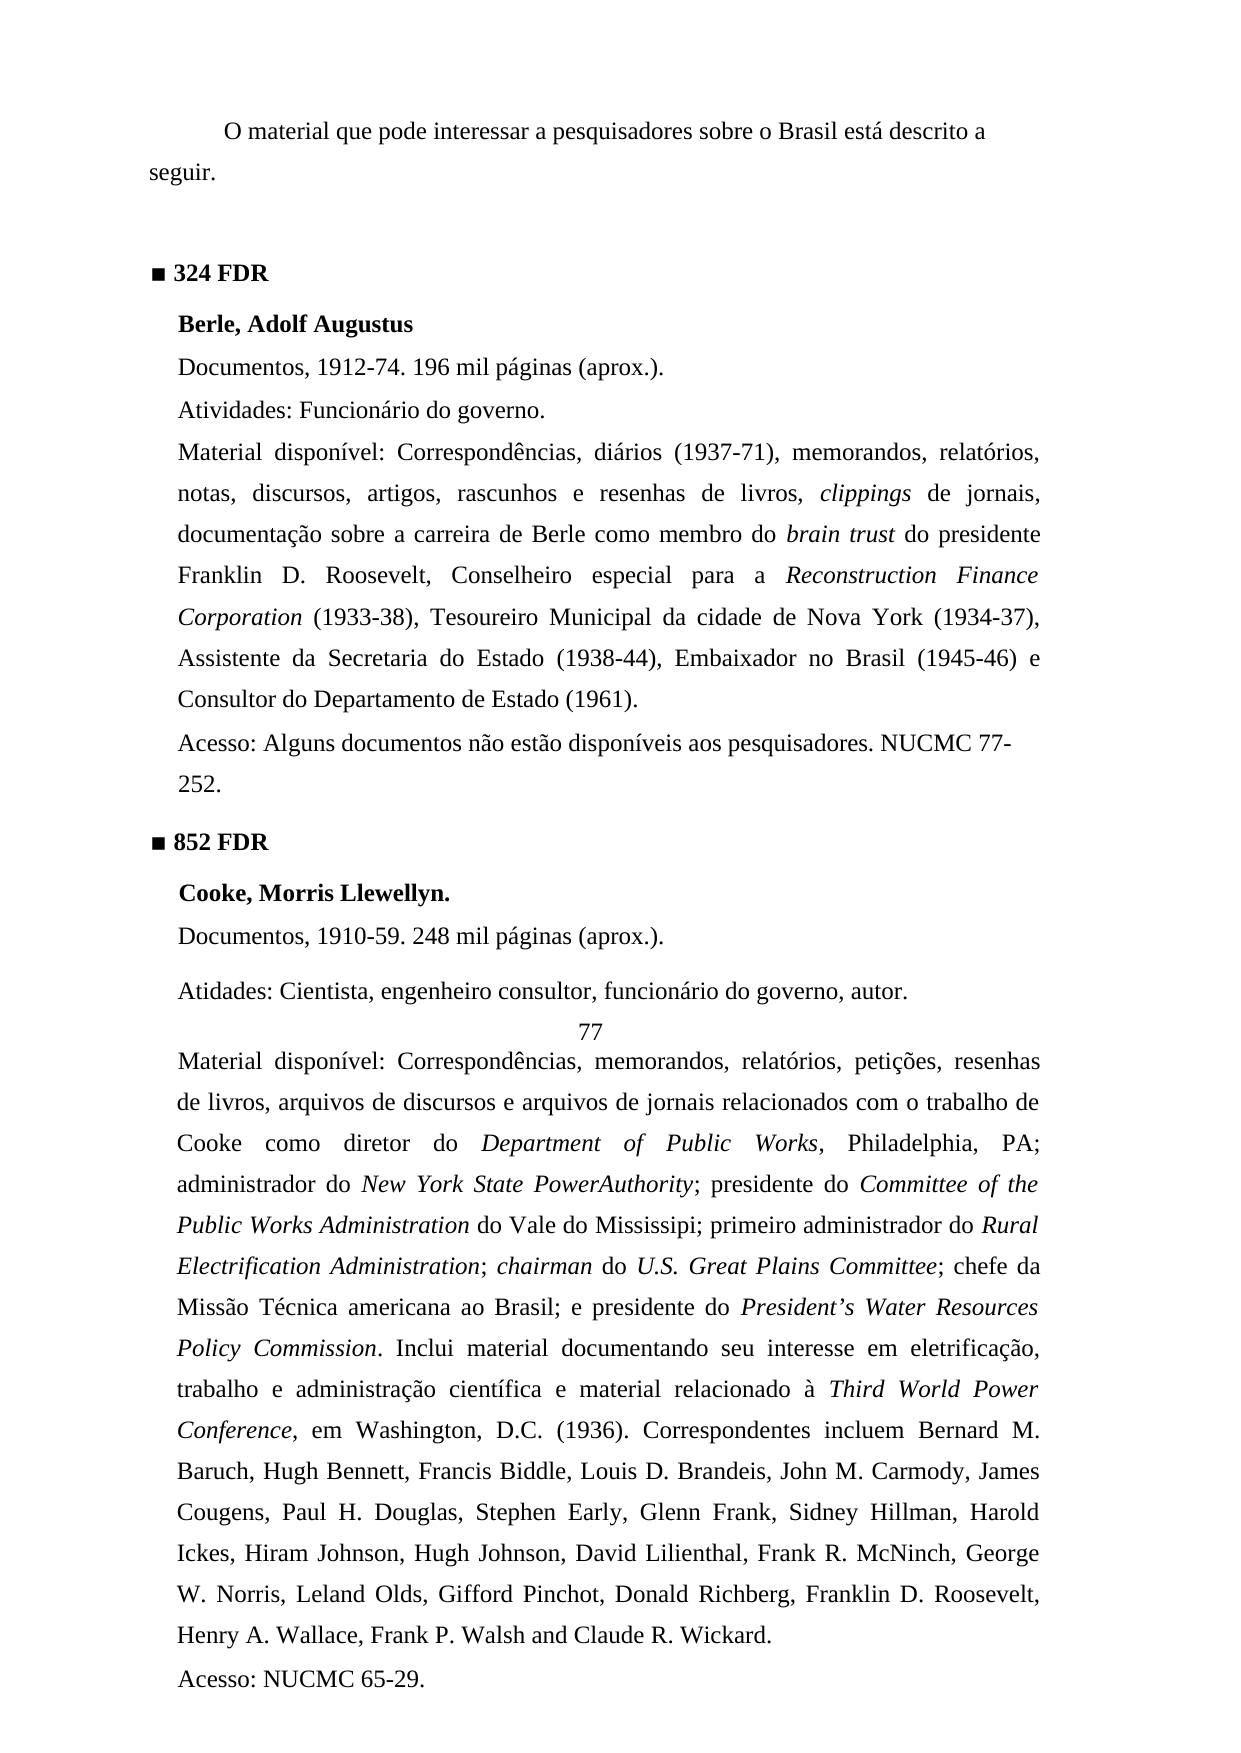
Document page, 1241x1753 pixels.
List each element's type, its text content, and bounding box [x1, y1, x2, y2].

text Acesso: Alguns documentos não estão disponíveis aos pesquisadores. NUCMC 77- 252. [177, 728, 1033, 798]
text ▪ 324 FDR [150, 244, 1134, 296]
text O material que pode interessar a pesquisadores sobre o Brasil está descrito a seguir. [149, 116, 1041, 186]
text Material disponível: Correspondências, memorandos, relatórios, petições, resenhas de livros, arquivos de discursos e arquivos de jornais relacionados com o trabalho de Cooke como diretor do Department of Public Works, Philadelphia, PA; administrador do New York State PowerAuthority; presidente do Committee of the Public Works Administration do Vale do Mississipi; primeiro administrador do Rural Electrification Administration; chairman do U.S. Great Plains Committee; chefe da Missão Técnica americana ao Brasil; e presidente do President’s Water Resources Policy Commission. Inclui material documentando seu interesse em eletrificação, trabalho e administração científica e material relacionado à Third World Power Conference, em Washington, D.C. (1936). Correspondentes incluem Bernard M. Baruch, Hugh Bennett, Francis Biddle, Louis D. Brandeis, John M. Carmody, James Cougens, Paul H. Douglas, Stephen Early, Glenn Frank, Sidney Hillman, Harold Ickes, Hiram Johnson, Hugh Johnson, David Lilienthal, Frank R. McNinch, George W. Norris, Leland Olds, Gifford Pinchot, Donald Richberg, Franklin D. Roosevelt, Henry A. Wallace, Frank P. Walsh and Claude R. Wickard. [177, 1046, 1041, 1649]
text 77 [0, 1017, 603, 1046]
text Atividades: Funcionário do governo. [177, 395, 1134, 424]
text Material disponível: Correspondências, diários (1937-71), memorandos, relatórios, notas, discursos, artigos, rascunhos e resenhas de livros, clippings de jornais, documentação sobre a carreira de Berle como membro do brain trust do presidente Franklin D. Roosevelt, Conselheiro especial para a Reconstruction Finance Corporation (1933-38), Tesoureiro Municipal da cidade de Nova York (1934-37), Assistente da Secretaria do Estado (1938-44), Embaixador no Brasil (1945-46) e Consultor do Departamento de Estado (1961). [177, 437, 1041, 712]
text Acesso: NUCMC 65-29. [177, 1664, 1134, 1693]
text Atidades: Cientista, engenheiro consultor, funcionário do governo, autor. [177, 976, 1134, 1005]
text Cooke, Morris Llewellyn. [178, 878, 1134, 907]
text ▪ 852 FDR [150, 813, 1134, 864]
text Documentos, 1912-74. 196 mil páginas (aprox.). [178, 352, 1134, 381]
text Berle, Adolf Augustus [178, 309, 1134, 338]
text Documentos, 1910-59. 248 mil páginas (aprox.). [178, 921, 1134, 950]
